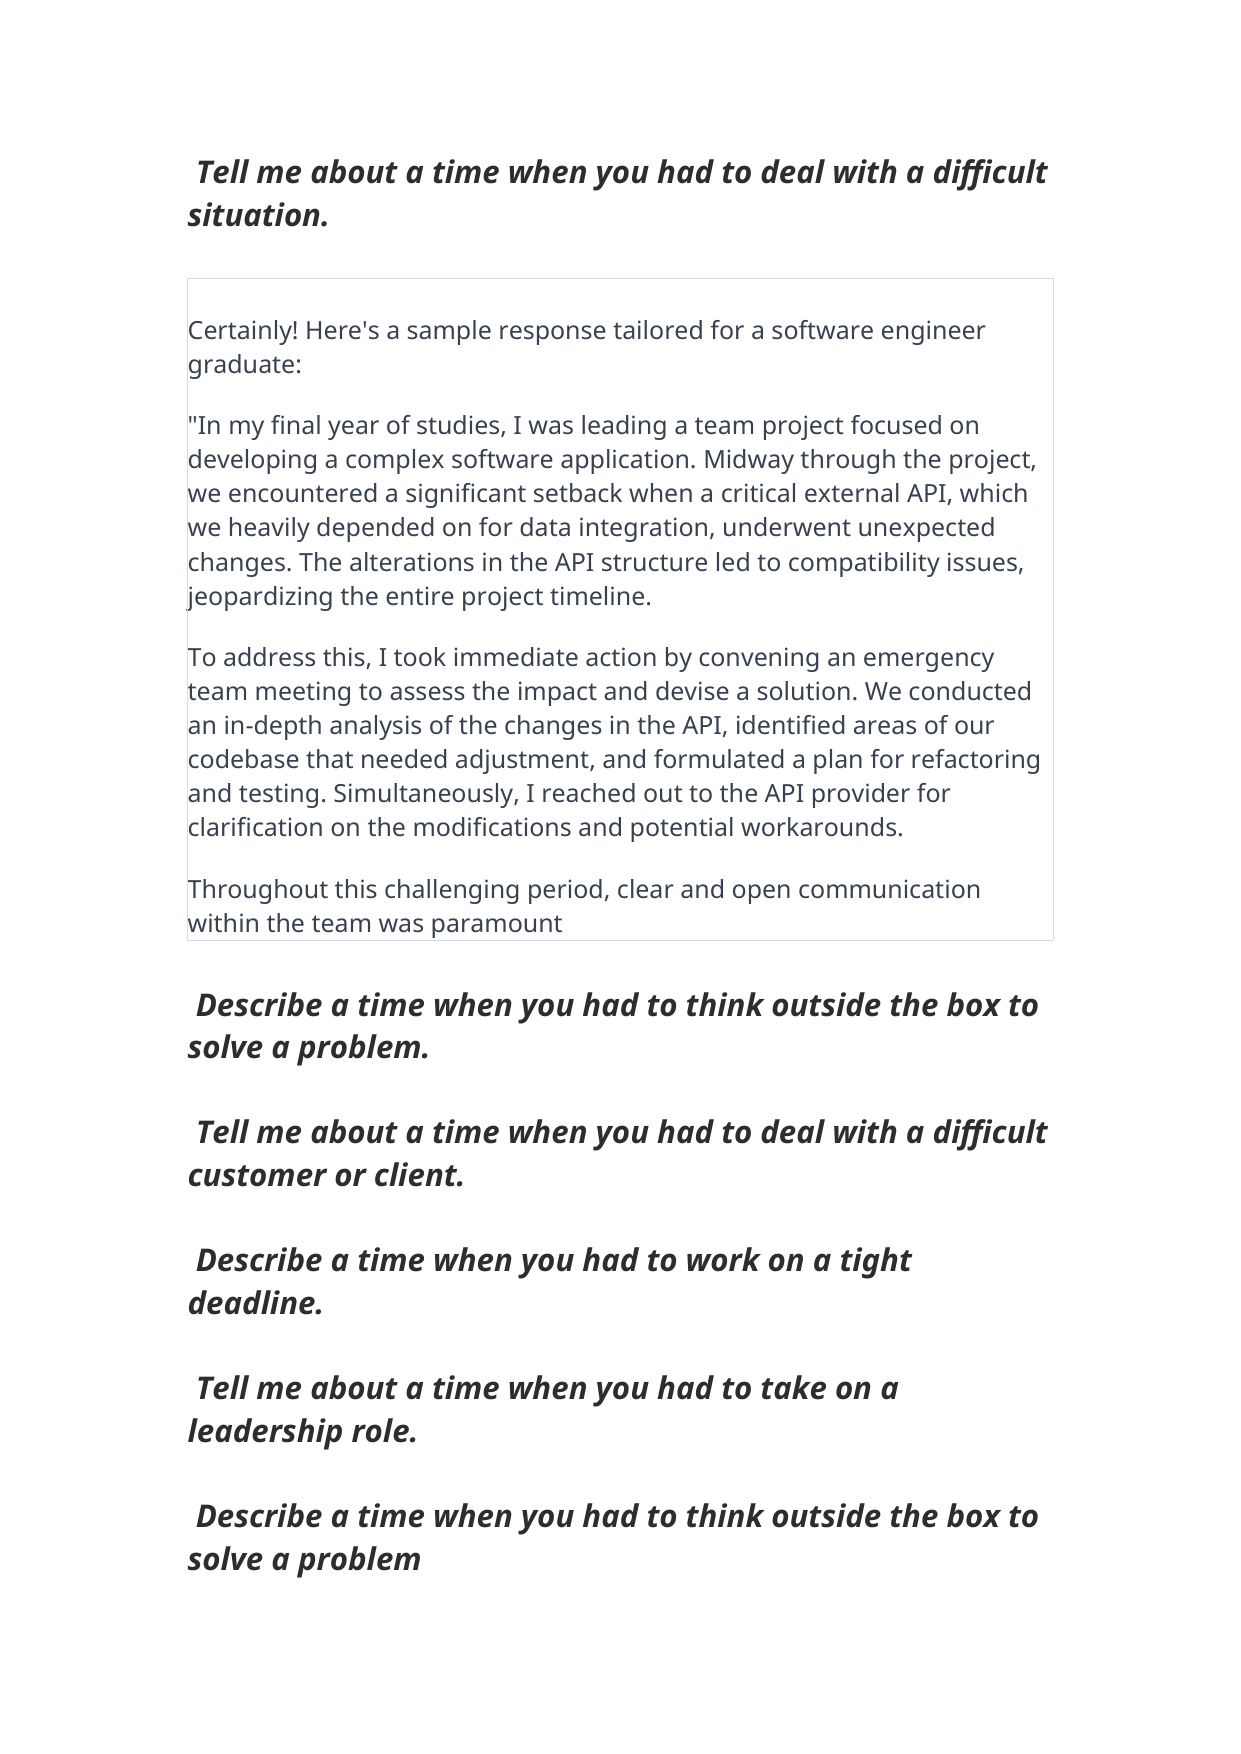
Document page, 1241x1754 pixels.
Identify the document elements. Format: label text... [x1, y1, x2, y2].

text Tell me about a time when you had to deal with a difficult customer or client. [187, 1111, 1053, 1196]
text Describe a time when you had to think outside the box to solve a problem [187, 1494, 1053, 1579]
text "In my final year of studies, I was leading a team project focused on developing a complex software application. Midway through the project, we encountered a significant setback when a critical external API, which we heavily depended on for data integration, underwent unexpected changes. The alterations in the API structure led to compatibility issues, jeopardizing the entire project timeline. [188, 407, 1053, 612]
text Tell me about a time when you had to deal with a difficult situation. [187, 150, 1053, 235]
text Describe a time when you had to think outside the box to solve a problem. [187, 983, 1053, 1068]
text Certainly! Here's a sample response tailored for a software engineer graduate: [188, 279, 1053, 381]
text Tell me about a time when you had to take on a leadership role. [187, 1366, 1053, 1451]
text Describe a time when you had to work on a tight deadline. [187, 1238, 1053, 1323]
text Throughout this challenging period, clear and open communication within the team was paramount [188, 871, 1053, 940]
text To address this, I took immediate action by convening an emergency team meeting to assess the impact and devise a solution. We conducted an in-depth analysis of the changes in the API, identified areas of our codebase that needed adjustment, and formulated a plan for refactoring and testing. Simultaneously, I reached out to the API provider for clarification on the modifications and potential workarounds. [188, 639, 1053, 844]
